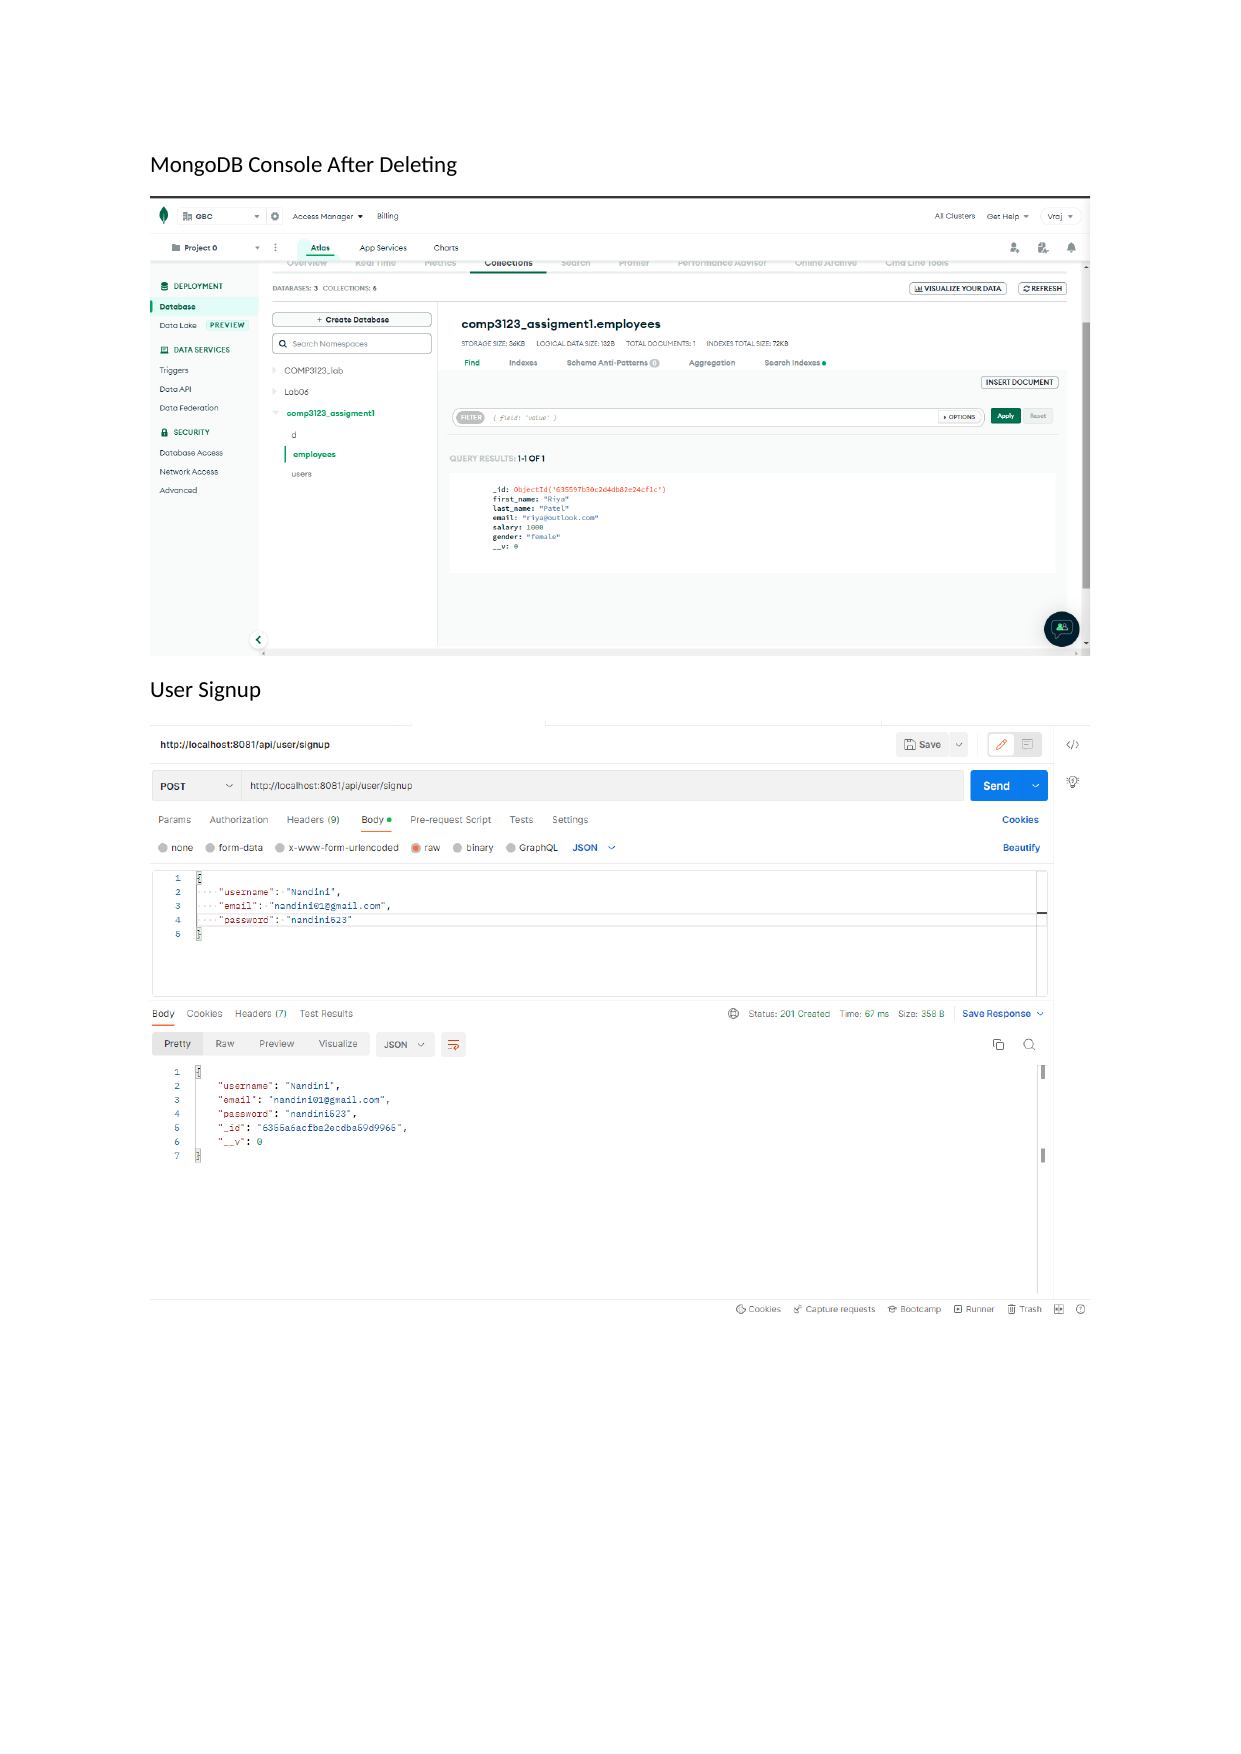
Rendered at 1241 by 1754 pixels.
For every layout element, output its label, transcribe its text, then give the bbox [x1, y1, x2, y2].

text MongoDB Console After Deleting [150, 150, 1090, 178]
picture [150, 721, 1091, 1318]
picture [150, 196, 1091, 656]
text User Signup [150, 675, 1090, 703]
